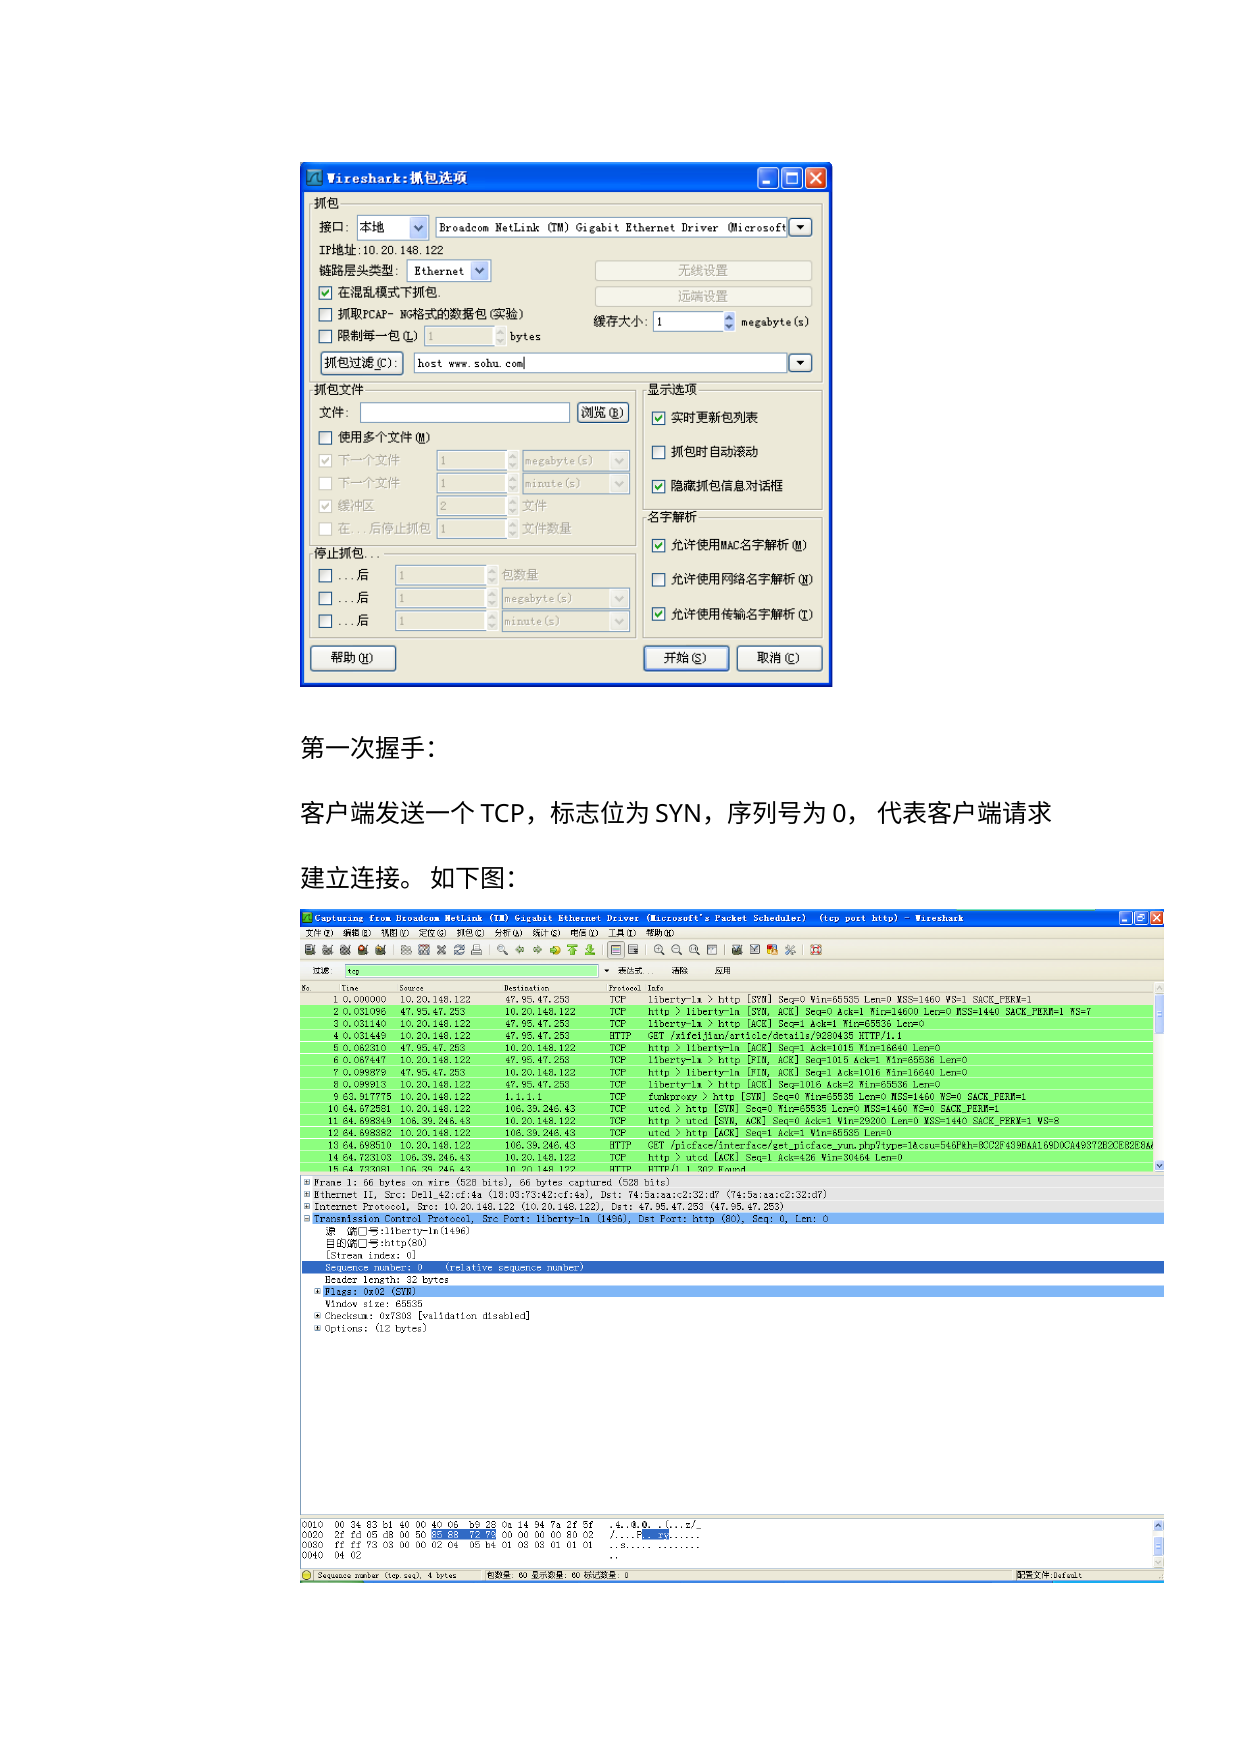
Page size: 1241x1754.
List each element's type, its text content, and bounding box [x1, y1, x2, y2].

picture [300, 162, 833, 687]
list 客户端发送一个TCP，标志位为SYN，序列号为0， 代表客户端请求建立连接。 如下图： [300, 779, 1053, 909]
list 第一次握手： [300, 714, 1053, 779]
picture [300, 909, 1164, 1583]
